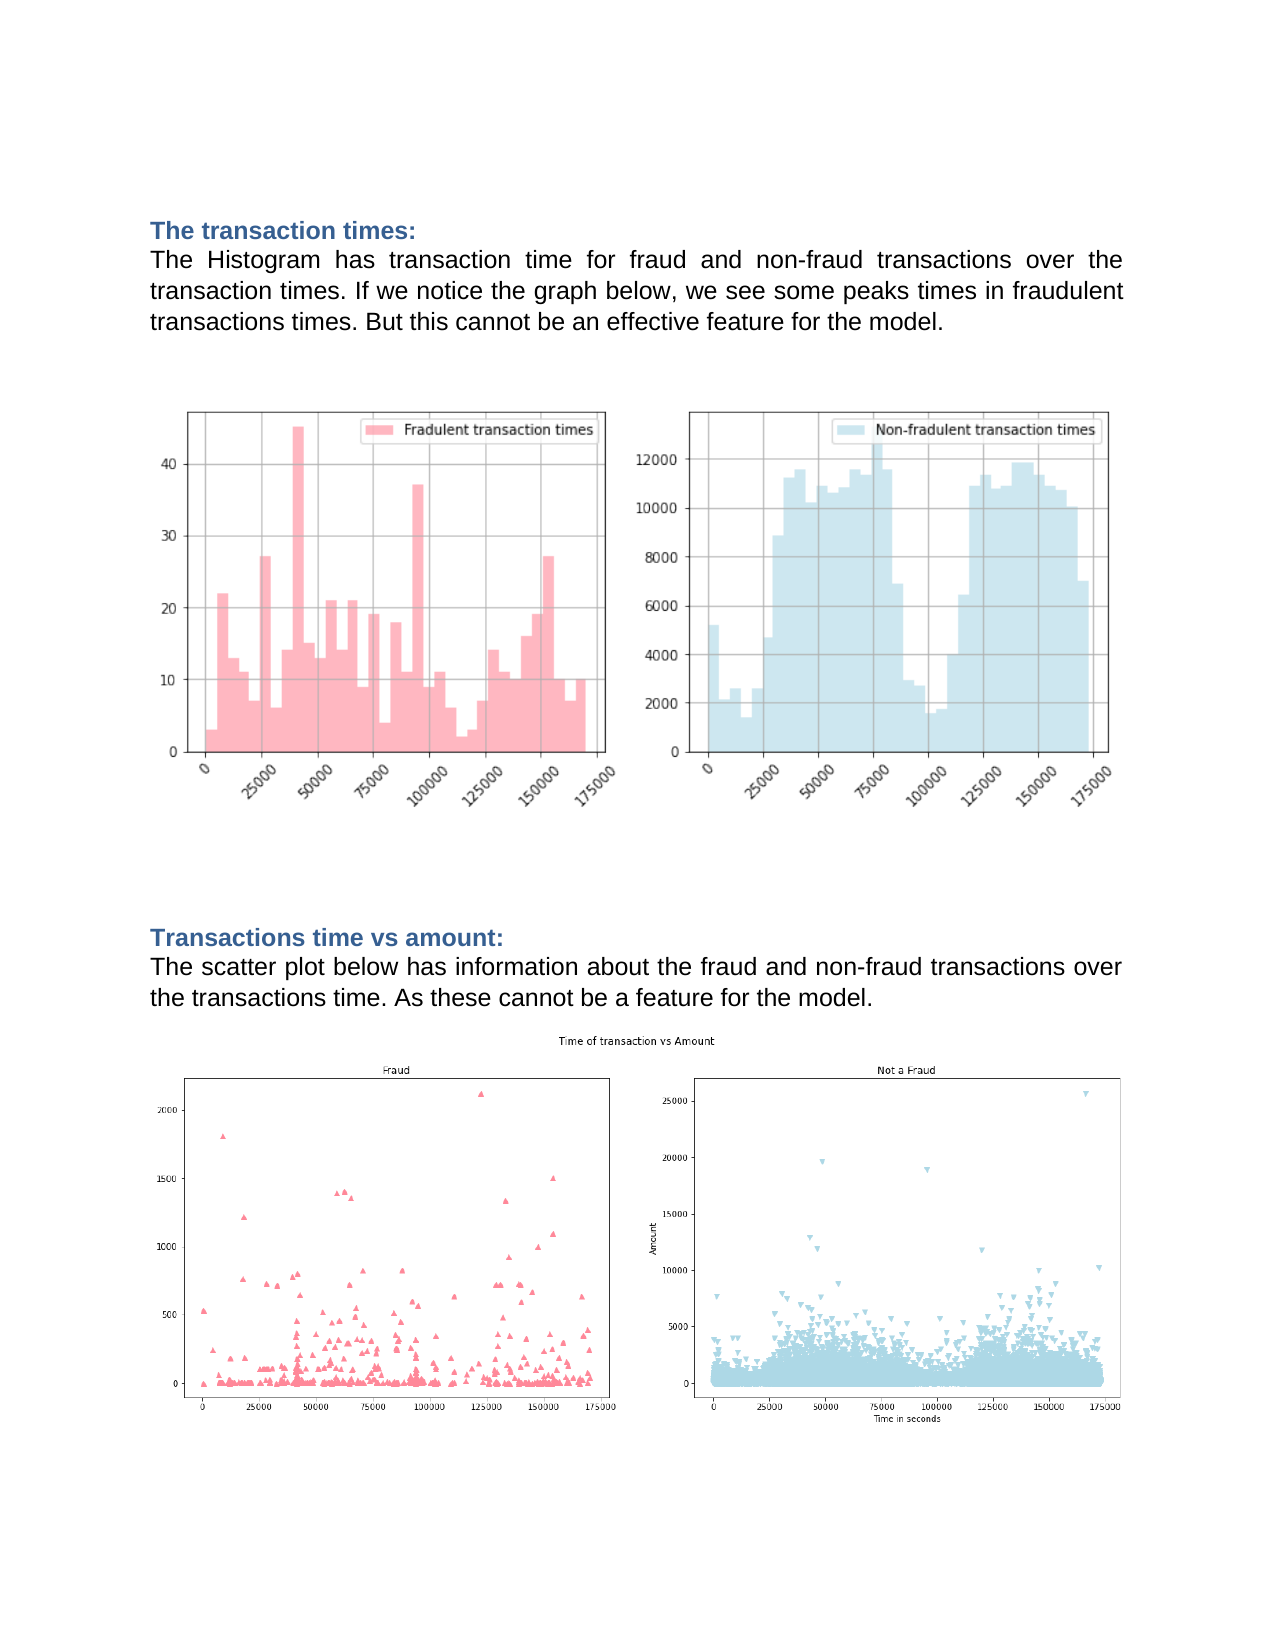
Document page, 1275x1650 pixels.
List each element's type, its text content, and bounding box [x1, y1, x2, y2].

text The Histogram has transaction time for fraud and non-fraud transactions over the transaction times. If we notice the graph below, we see some peaks times in fraudulent transactions times. But this cannot be an effective feature for the model. [150, 245, 1125, 336]
picture [150, 1030, 1125, 1429]
subtitle Transactions time vs amount: [150, 923, 1125, 952]
subtitle The transaction times: [150, 216, 1125, 245]
picture [150, 402, 1125, 818]
text The scatter plot below has information about the fraud and non-fraud transactions over the transactions time. As these cannot be a feature for the model. [150, 952, 1125, 1011]
